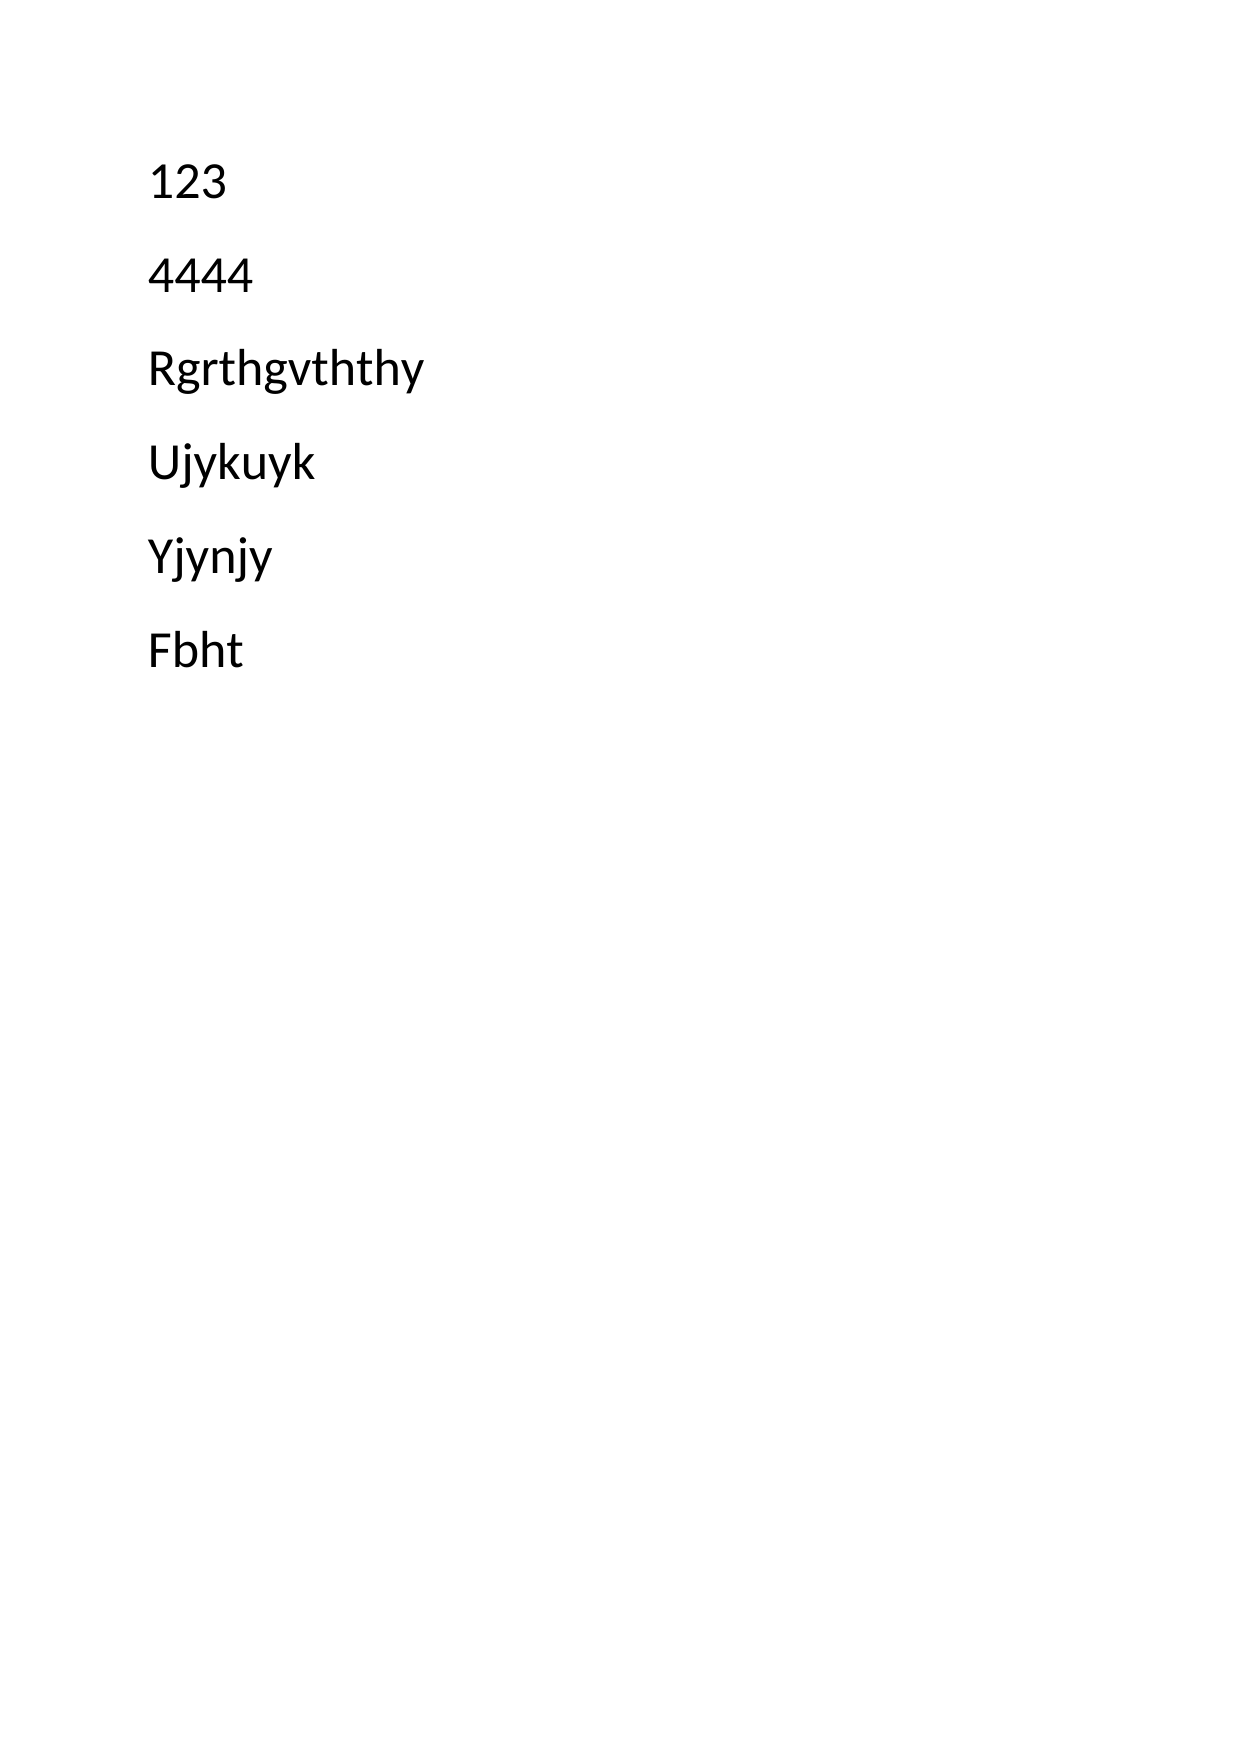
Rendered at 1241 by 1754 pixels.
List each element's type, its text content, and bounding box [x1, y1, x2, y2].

text Yjynjy [148, 523, 1093, 587]
text Fbht [148, 617, 1093, 680]
text Ujykuyk [148, 429, 1093, 493]
text 123 [148, 148, 1093, 211]
text 4444 [148, 241, 1093, 305]
text Rgrthgvththy [148, 335, 1093, 399]
